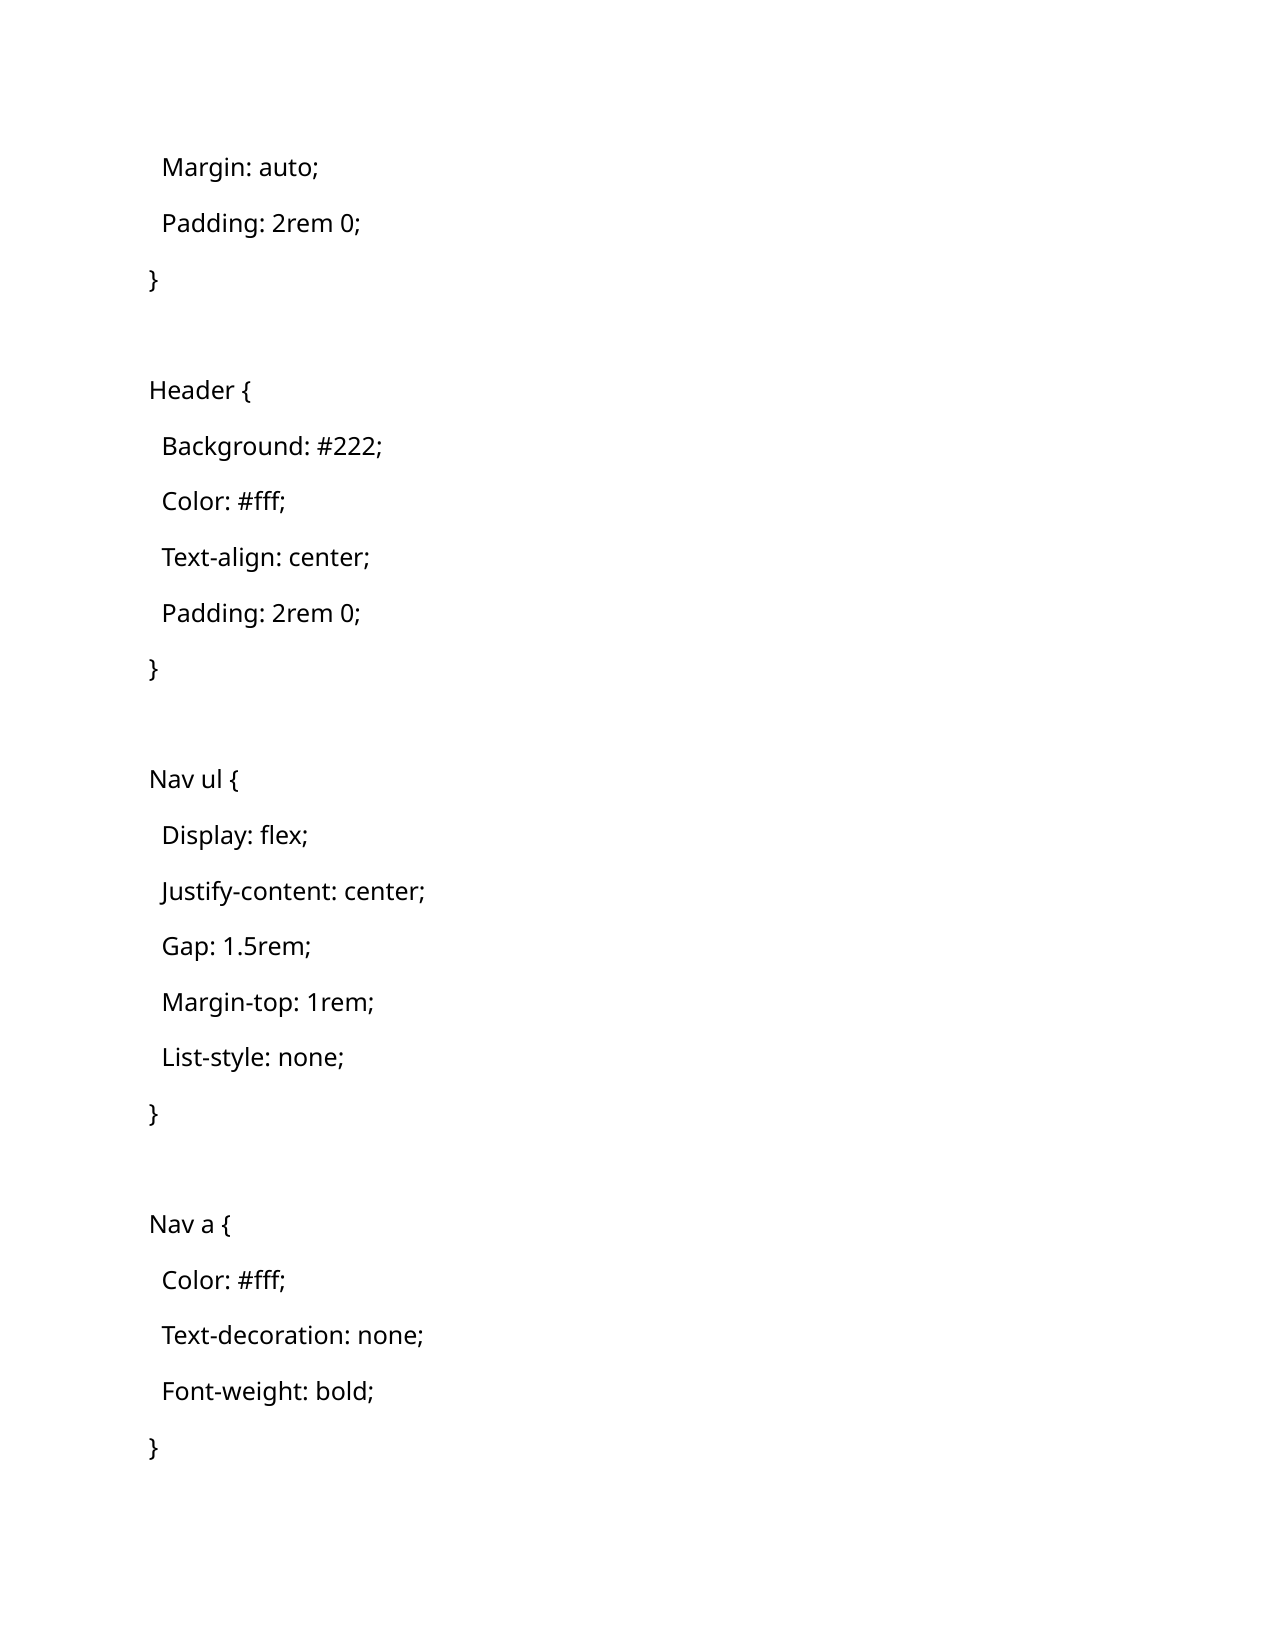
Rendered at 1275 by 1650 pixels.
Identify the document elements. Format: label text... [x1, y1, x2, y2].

text Margin-top: 1rem; [148, 984, 1106, 1018]
text Nav ul { [148, 762, 1106, 796]
text } [148, 261, 1106, 295]
text Padding: 2rem 0; [148, 595, 1106, 629]
text Text-align: center; [148, 540, 1106, 574]
text } [148, 1429, 1106, 1463]
text Padding: 2rem 0; [148, 206, 1106, 240]
text Display: flex; [148, 818, 1106, 852]
text Font-weight: bold; [148, 1374, 1106, 1408]
text Gap: 1.5rem; [148, 929, 1106, 963]
text Header { [148, 373, 1106, 407]
text Justify-content: center; [148, 873, 1106, 907]
text } [148, 1096, 1106, 1130]
text Background: #222; [148, 428, 1106, 462]
text List-style: none; [148, 1040, 1106, 1074]
text Color: #fff; [148, 484, 1106, 518]
text Margin: auto; [148, 150, 1106, 184]
text Nav a { [148, 1207, 1106, 1241]
text Color: #fff; [148, 1262, 1106, 1296]
text } [148, 651, 1106, 685]
text Text-decoration: none; [148, 1318, 1106, 1352]
